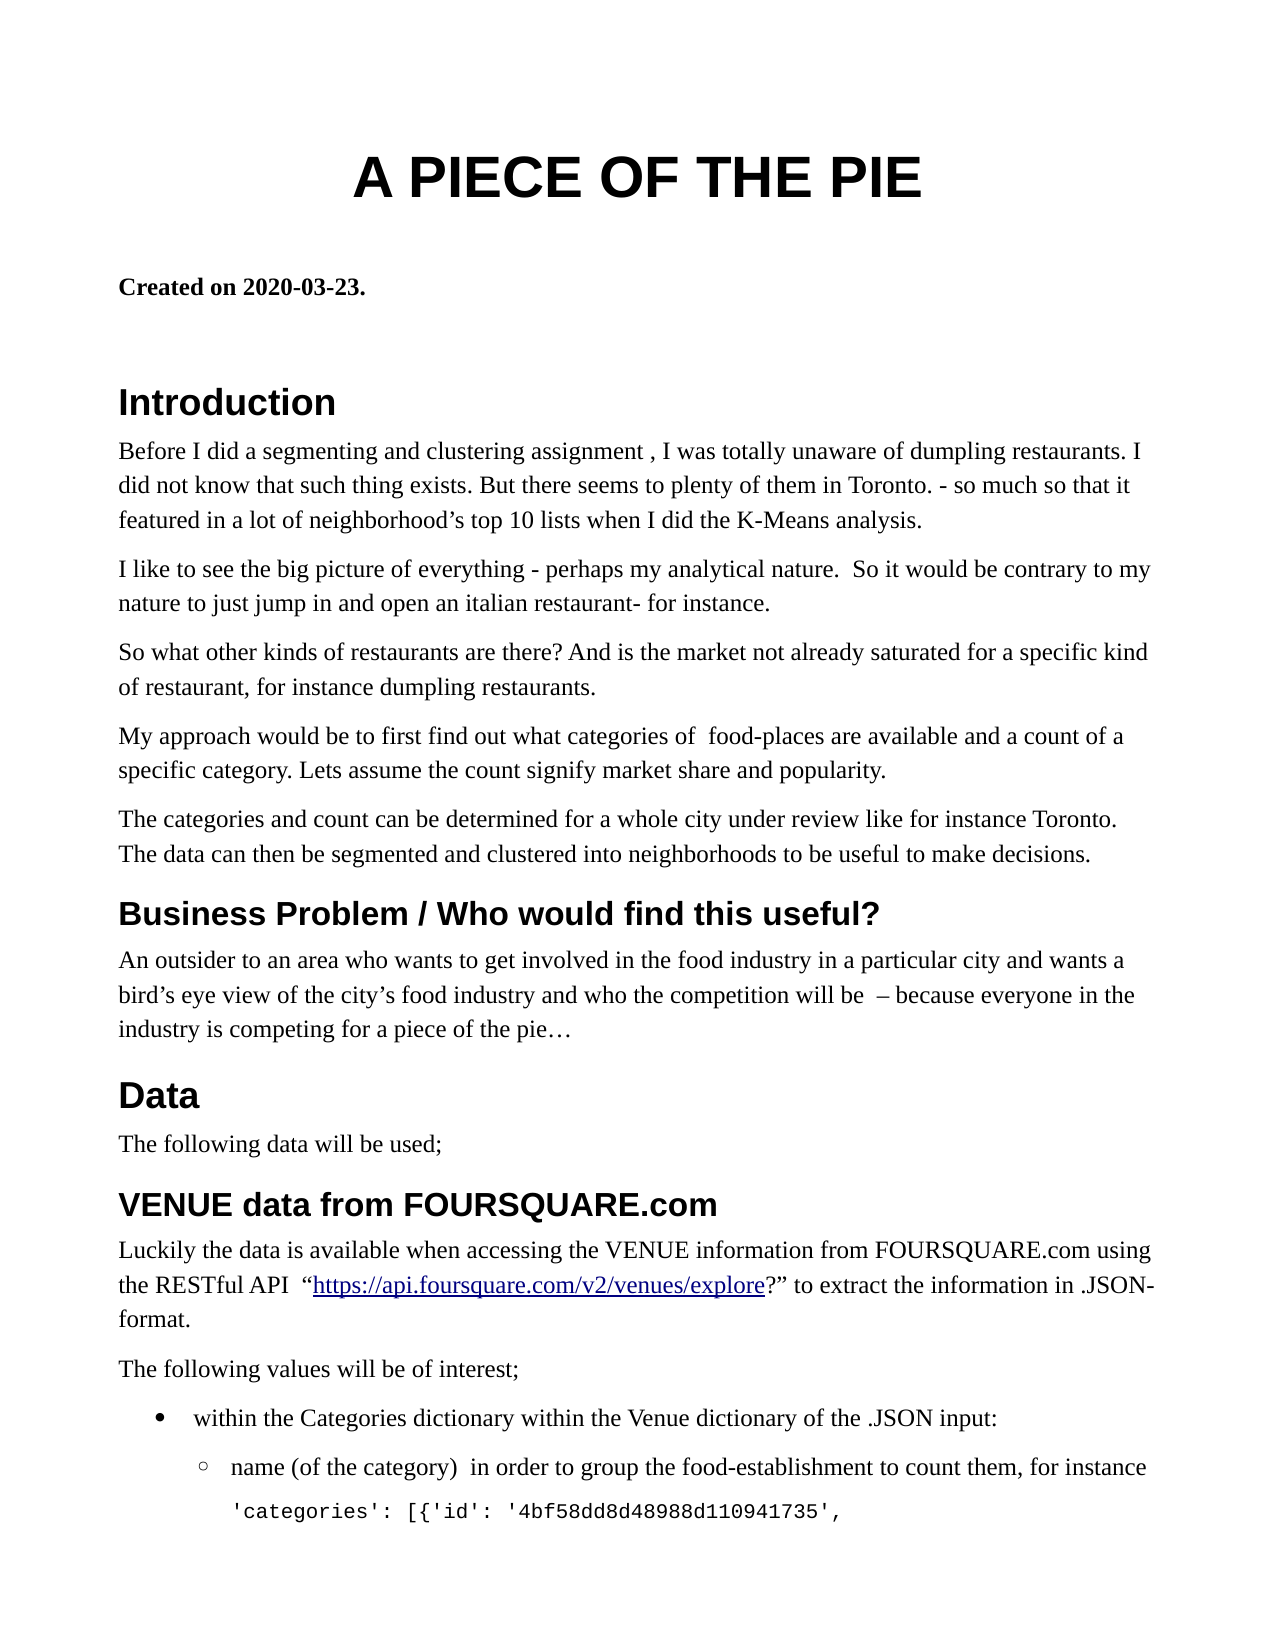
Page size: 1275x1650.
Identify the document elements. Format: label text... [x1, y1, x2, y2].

list name (of the category) in order to group the food-establishment to count them, for instance [193, 1452, 1157, 1481]
subtitle Introduction [118, 380, 1157, 423]
text Created on 2020-03-23. [118, 272, 1157, 301]
subtitle Data [118, 1074, 1157, 1117]
title A PIECE OF THE PIE [118, 143, 1157, 210]
text The following data will be used; [118, 1129, 1157, 1158]
text So what other kinds of restaurants are there? And is the market not already saturated for a specific kind of restaurant, for instance dumpling restaurants. [118, 637, 1157, 701]
text The categories and count can be determined for a whole city under review like for instance Toronto. The data can then be segmented and clustered into neighborhoods to be useful to make decisions. [118, 804, 1157, 868]
list 'categories': [{'id': '4bf58dd8d48988d110941735', [231, 1501, 1157, 1524]
text I like to see the big picture of everything - perhaps my analytical nature. So it would be contrary to my nature to just jump in and open an italian restaurant- for instance. [118, 554, 1157, 617]
text The following values will be of interest; [118, 1354, 1157, 1382]
text My approach would be to first find out what categories of food-places are available and a count of a specific category. Lets assume the count signify market share and popularity. [118, 721, 1157, 784]
text An outsider to an area who wants to get involved in the food industry in a particular city and wants a bird’s eye view of the city’s food industry and who the competition will be – because everyone in the industry is competing for a piece of the pie… [118, 945, 1157, 1043]
text Before I did a segmenting and clustering assignment , I was totally unaware of dumpling restaurants. I did not know that such thing exists. But there seems to plenty of them in Toronto. - so much so that it featured in a lot of neighborhood’s top 10 lists when I did the K-Means analysis. [118, 436, 1157, 534]
list within the Categories dictionary within the Venue dictionary of the .JSON input: [156, 1403, 1157, 1431]
subtitle VENUE data from FOURSQUARE.com [118, 1185, 1157, 1223]
subtitle Business Problem / Who would find this useful? [118, 894, 1157, 933]
text Luckily the data is available when accessing the VENUE information from FOURSQUARE.com using the RESTful API “https://api.foursquare.com/v2/venues/explore?” to extract the information in .JSON-format. [118, 1236, 1157, 1333]
